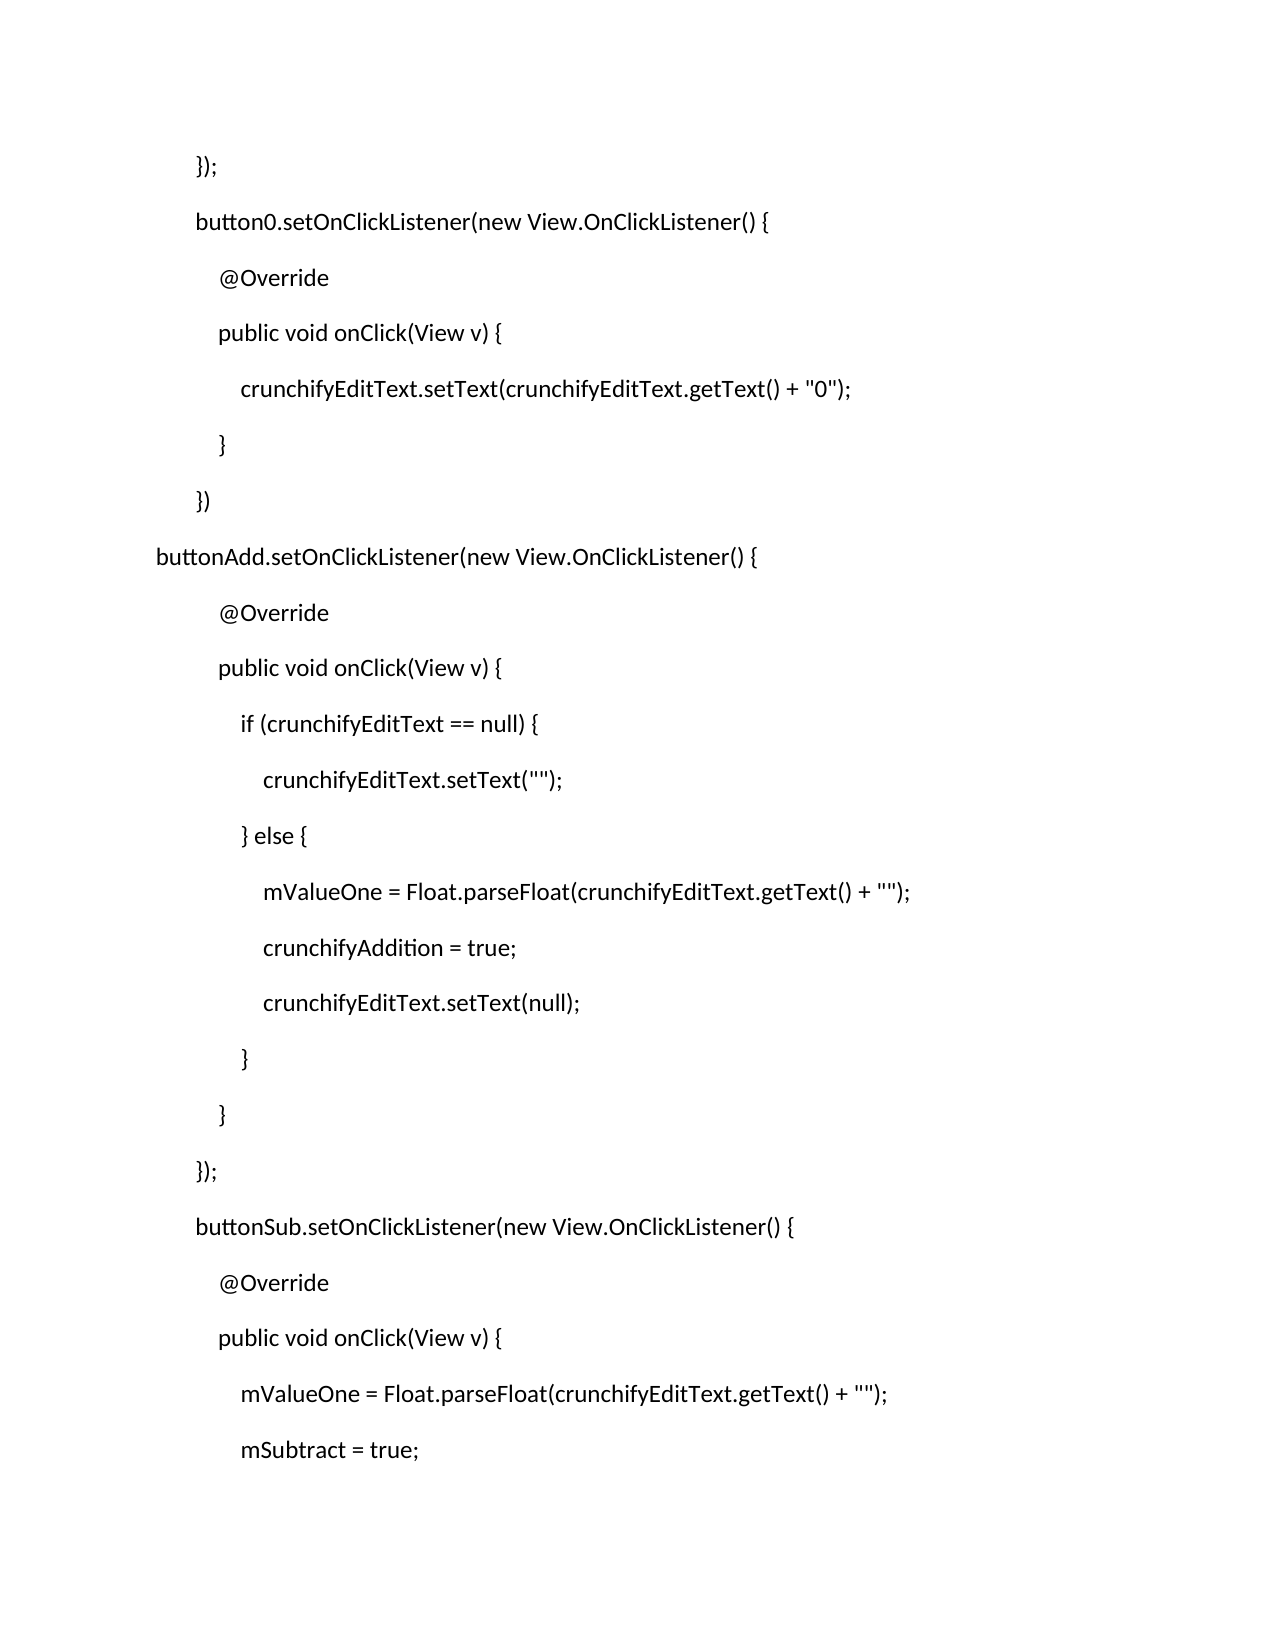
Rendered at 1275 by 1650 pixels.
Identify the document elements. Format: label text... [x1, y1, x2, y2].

text } else { [150, 820, 1125, 851]
text buttonSub.setOnClickListener(new View.OnClickListener() { [150, 1211, 1125, 1241]
text }) [150, 485, 1125, 516]
text }); [150, 1155, 1125, 1186]
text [150, 1378, 1125, 1409]
text crunchifyEditText.setText(crunchifyEditText.getText() + "0"); [150, 373, 1125, 404]
text @Override [150, 597, 1125, 627]
text @Override [150, 1267, 1125, 1297]
text } [150, 1099, 1125, 1130]
text public void onClick(View v) { [150, 317, 1125, 348]
text @Override [150, 262, 1125, 292]
text mValueOne = Float.parseFloat(crunchifyEditText.getText() + ""); [150, 876, 1125, 906]
text public void onClick(View v) { [150, 652, 1125, 683]
text button0.setOnClickListener(new View.OnClickListener() { [150, 206, 1125, 236]
text crunchifyEditText.setText(null); [150, 987, 1125, 1018]
text crunchifyAddition = true; [150, 932, 1125, 962]
text }); [150, 150, 1125, 181]
text if (crunchifyEditText == null) { [150, 708, 1125, 739]
text public void onClick(View v) { [150, 1322, 1125, 1353]
text buttonAdd.setOnClickListener(new View.OnClickListener() { [150, 541, 1125, 571]
text crunchifyEditText.setText(""); [150, 764, 1125, 795]
text mSubtract = true; [150, 1434, 1125, 1465]
text } [150, 1043, 1125, 1074]
text } [150, 429, 1125, 460]
